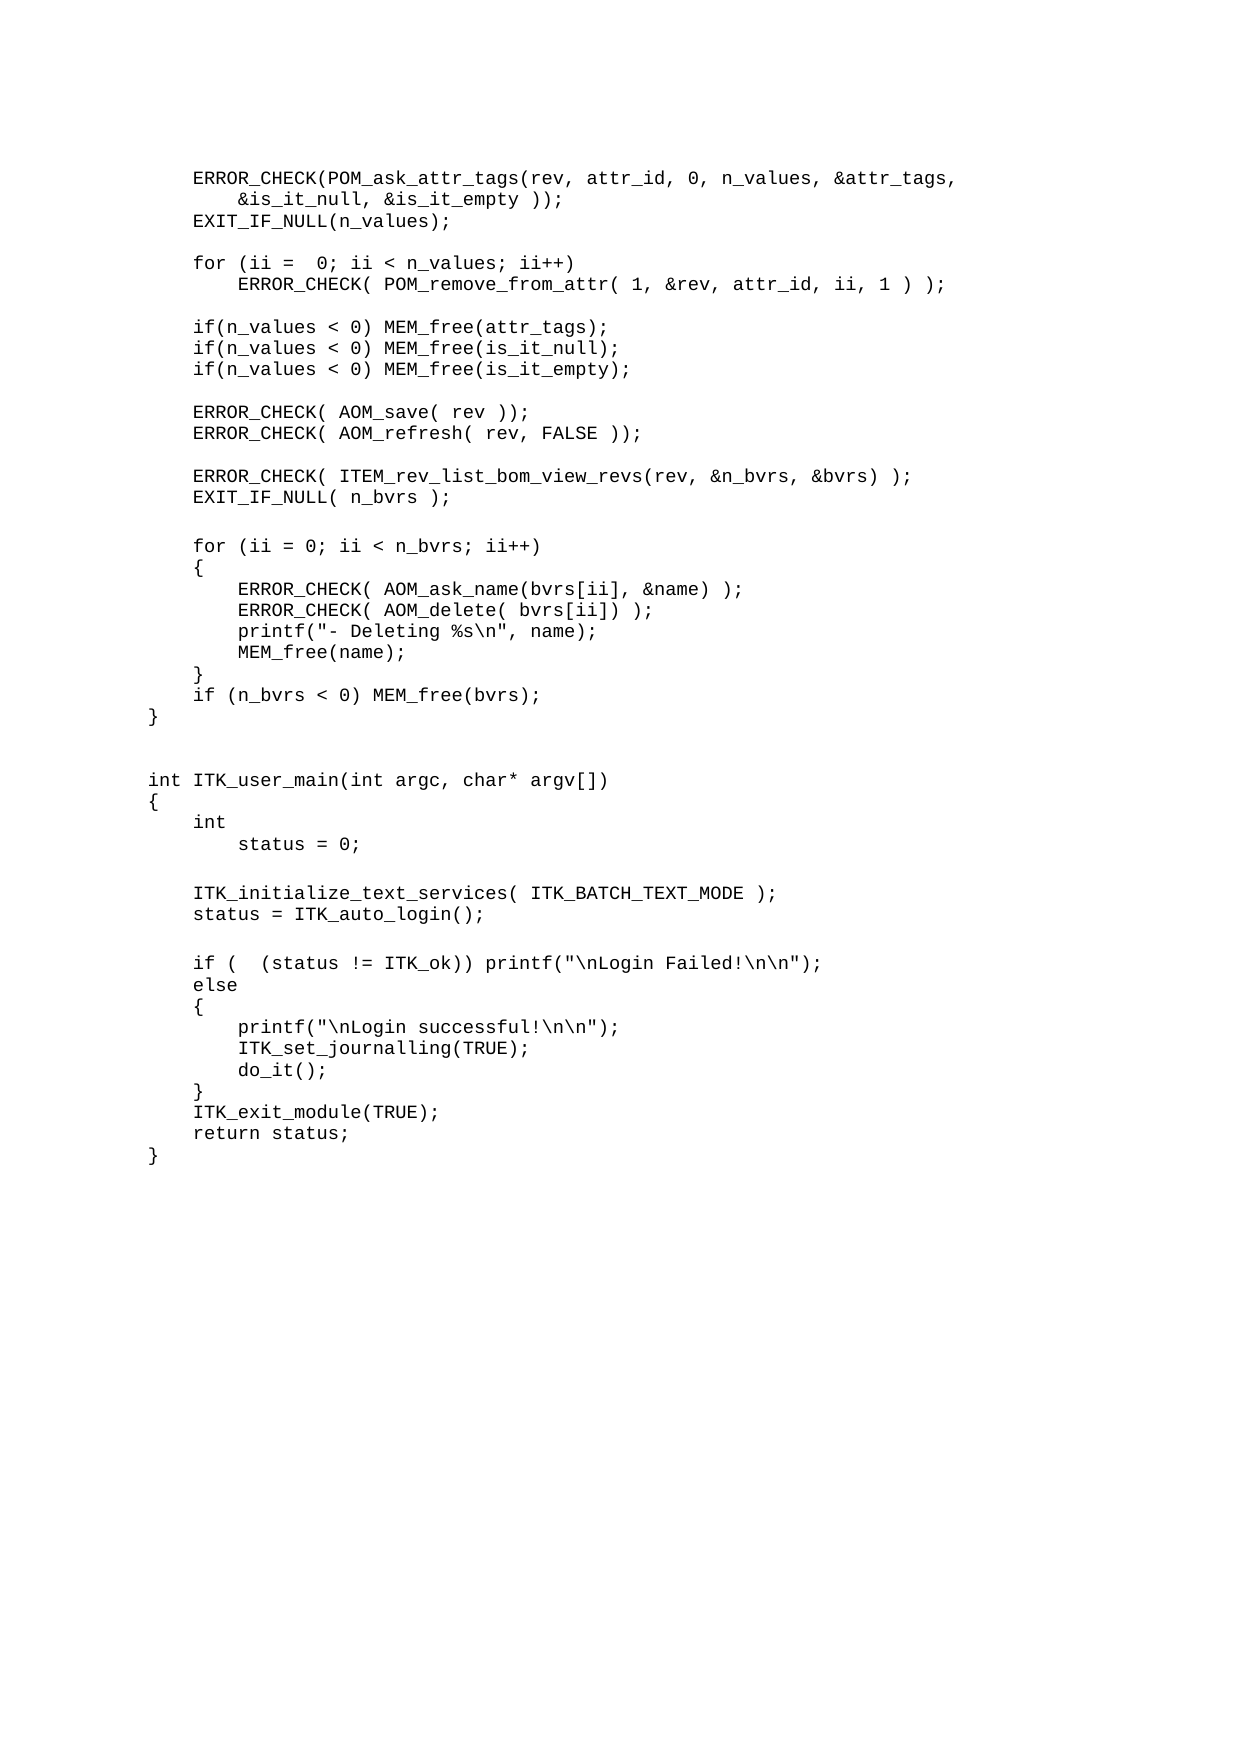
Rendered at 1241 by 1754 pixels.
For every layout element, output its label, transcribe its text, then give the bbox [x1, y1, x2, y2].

text ERROR_CHECK( ITEM_rev_list_bom_view_revs(rev, &n_bvrs, &bvrs) ); [148, 466, 1152, 488]
text return status; [148, 1124, 1152, 1145]
text &is_it_null, &is_it_empty )); [148, 190, 1152, 211]
text for (ii = 0; ii < n_bvrs; ii++) [148, 537, 1152, 558]
text } [148, 664, 1152, 686]
text else [148, 975, 1152, 997]
text { [148, 558, 1152, 579]
text EXIT_IF_NULL(n_values); [148, 211, 1152, 233]
text ERROR_CHECK(POM_ask_attr_tags(rev, attr_id, 0, n_values, &attr_tags, [148, 169, 1152, 190]
text } [148, 707, 1152, 728]
text if(n_values < 0) MEM_free(attr_tags); [148, 318, 1152, 339]
text status = ITK_auto_login(); [148, 905, 1152, 926]
text do_it(); [148, 1060, 1152, 1082]
text EXIT_IF_NULL( n_bvrs ); [148, 488, 1152, 509]
text ITK_set_journalling(TRUE); [148, 1039, 1152, 1060]
text { [148, 792, 1152, 813]
text if ( (status != ITK_ok)) printf("\nLogin Failed!\n\n"); [148, 954, 1152, 975]
text status = 0; [148, 834, 1152, 856]
text for (ii = 0; ii < n_values; ii++) [148, 254, 1152, 275]
text ITK_exit_module(TRUE); [148, 1103, 1152, 1124]
text } [148, 1145, 1152, 1167]
text printf("\nLogin successful!\n\n"); [148, 1018, 1152, 1039]
text { [148, 997, 1152, 1018]
text ERROR_CHECK( AOM_delete( bvrs[ii]) ); [148, 601, 1152, 622]
text ERROR_CHECK( POM_remove_from_attr( 1, &rev, attr_id, ii, 1 ) ); [148, 275, 1152, 296]
text MEM_free(name); [148, 643, 1152, 664]
text int ITK_user_main(int argc, char* argv[]) [148, 771, 1152, 792]
text if(n_values < 0) MEM_free(is_it_null); [148, 339, 1152, 360]
text ITK_initialize_text_services( ITK_BATCH_TEXT_MODE ); [148, 884, 1152, 905]
text if(n_values < 0) MEM_free(is_it_empty); [148, 360, 1152, 381]
text int [148, 813, 1152, 834]
text printf("- Deleting %s\n", name); [148, 622, 1152, 643]
text } [148, 1082, 1152, 1103]
text ERROR_CHECK( AOM_save( rev )); [148, 403, 1152, 424]
text ERROR_CHECK( AOM_refresh( rev, FALSE )); [148, 424, 1152, 445]
text ERROR_CHECK( AOM_ask_name(bvrs[ii], &name) ); [148, 579, 1152, 601]
text if (n_bvrs < 0) MEM_free(bvrs); [148, 686, 1152, 707]
